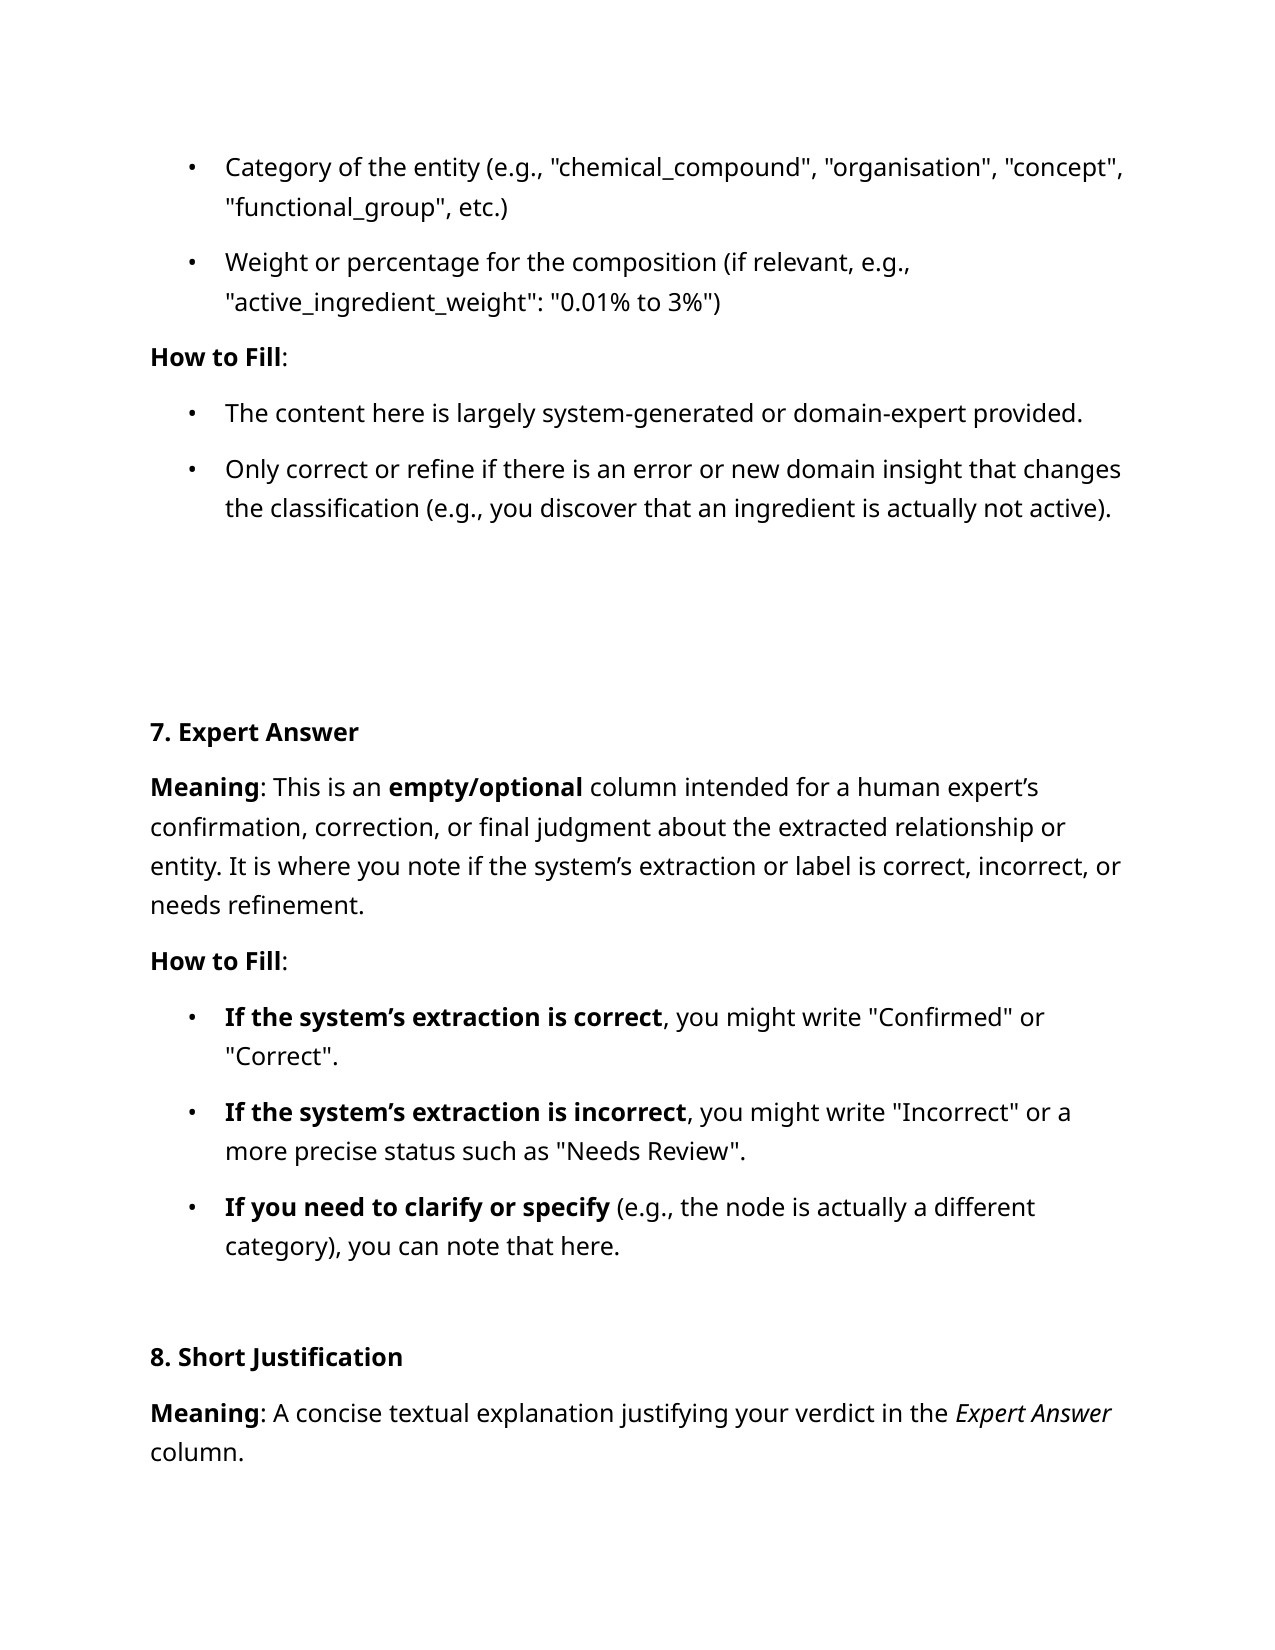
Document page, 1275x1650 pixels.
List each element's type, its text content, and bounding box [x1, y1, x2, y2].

list Weight or percentage for the composition (if relevant, e.g., "active_ingredient_weight": "0.01% to 3%") [187, 245, 1125, 318]
list If the system’s extraction is incorrect, you might write "Incorrect" or a more precise status such as "Needs Review". [187, 1094, 1125, 1167]
text 7. Expert Answer [150, 714, 1125, 748]
list The content here is largely system-generated or domain-expert provided. [187, 396, 1125, 430]
list Only correct or refine if there is an error or new domain insight that changes the classification (e.g., you discover that an ingredient is actually not active). [187, 452, 1125, 525]
text How to Fill: [150, 340, 1125, 374]
list Category of the entity (e.g., "chemical_compound", "organisation", "concept", "functional_group", etc.) [187, 150, 1125, 223]
text Meaning: A concise textual explanation justifying your verdict in the Expert Answer column. [150, 1396, 1125, 1469]
list If you need to clarify or specify (e.g., the node is actually a different category), you can note that here. [187, 1189, 1125, 1262]
text Meaning: This is an empty/optional column intended for a human expert’s confirmation, correction, or final judgment about the extracted relationship or entity. It is where you note if the system’s extraction or label is correct, incorrect, or needs refinement. [150, 770, 1125, 922]
text 8. Short Justification [150, 1340, 1125, 1374]
list If the system’s extraction is correct, you might write "Confirmed" or "Correct". [187, 999, 1125, 1072]
text How to Fill: [150, 943, 1125, 977]
